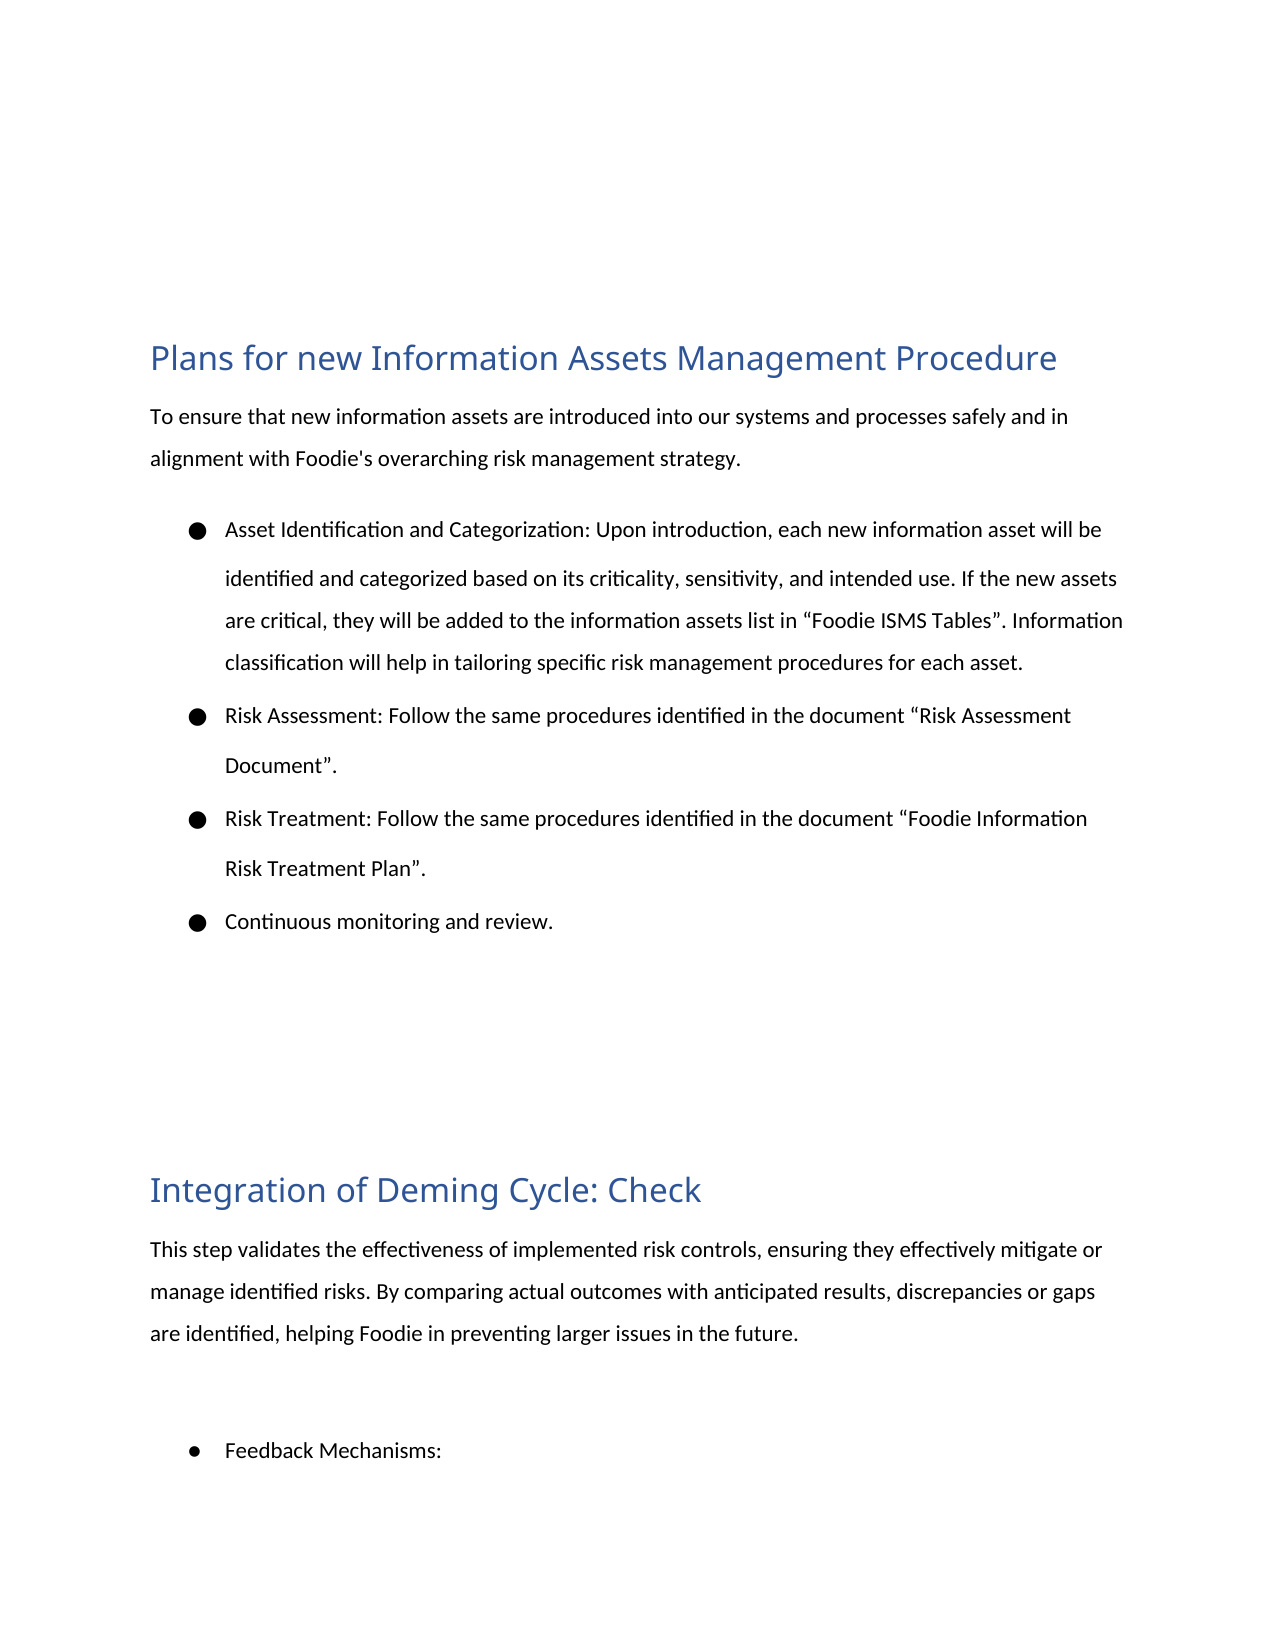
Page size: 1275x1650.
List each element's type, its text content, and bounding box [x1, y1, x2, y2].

list Risk Assessment: Follow the same procedures identified in the document “Risk Assessment Document”. [187, 690, 1125, 779]
list Continuous monitoring and review. [187, 896, 1125, 943]
list Asset Identification and Categorization: Upon introduction, each new information asset will be identified and categorized based on its criticality, sensitivity, and intended use. If the new assets are critical, they will be added to the information assets list in “Foodie ISMS Tables”. Information classification will help in tailoring specific risk management procedures for each asset. [187, 503, 1125, 676]
list Risk Treatment: Follow the same procedures identified in the document “Foodie Information Risk Treatment Plan”. [187, 793, 1125, 882]
list Feedback Mechanisms: [187, 1436, 1125, 1464]
subtitle Plans for new Information Assets Management Procedure [150, 334, 1125, 380]
text This step validates the effectiveness of implemented risk controls, ensuring they effectively mitigate or manage identified risks. By comparing actual outcomes with anticipated results, discrepancies or gaps are identified, helping Foodie in preventing larger issues in the future. [150, 1235, 1125, 1347]
text To ensure that new information assets are introduced into our systems and processes safely and in alignment with Foodie's overarching risk management strategy. [150, 402, 1125, 472]
subtitle Integration of Deming Cycle: Check [150, 1167, 1125, 1212]
